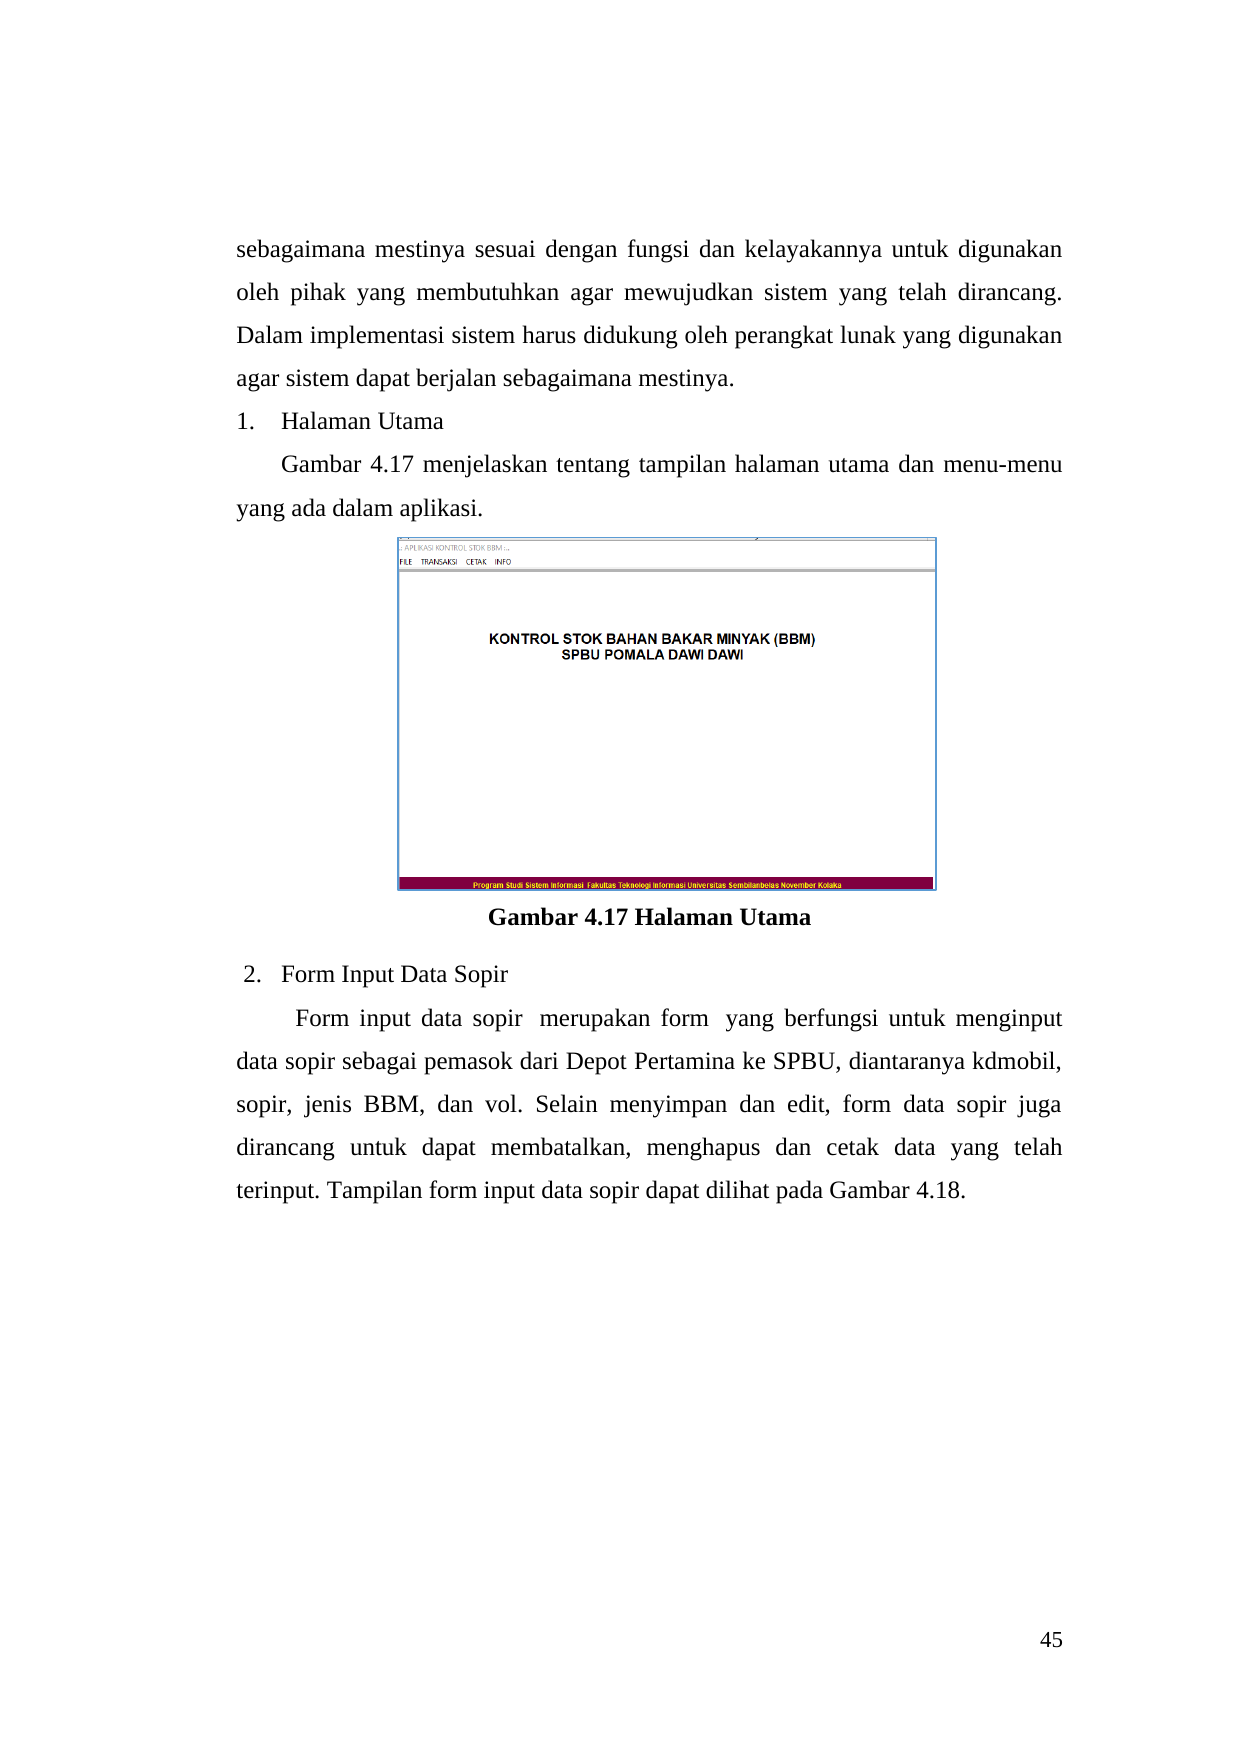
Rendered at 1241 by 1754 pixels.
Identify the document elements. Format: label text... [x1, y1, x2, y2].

text sebagaimana mestinya sesuai dengan fungsi dan kelayakannya untuk digunakan oleh pihak yang membutuhkan agar mewujudkan sistem yang telah dirancang. Dalam implementasi sistem harus didukung oleh perangkat lunak yang digunakan agar sistem dapat berjalan sebagaimana mestinya. [236, 234, 1063, 392]
list Halaman Utama [236, 406, 1086, 435]
list Form Input Data Sopir [243, 959, 1086, 988]
text Form input data sopir merupakan form yang berfungsi untuk menginput data sopir sebagai pemasok dari Depot Pertamina ke SPBU, diantaranya kdmobil, sopir, jenis BBM, dan vol. Selain menyimpan dan edit, form data sopir juga dirancang untuk dapat membatalkan, menghapus dan cetak data yang telah terinput. Tampilan form input data sopir dapat dilihat pada Gambar 4.18. [236, 1003, 1063, 1204]
subtitle Gambar 4.17 Halaman Utama [265, 902, 1034, 931]
picture [399, 538, 935, 889]
text Gambar 4.17 menjelaskan tentang tampilan halaman utama dan menu-menu yang ada dalam aplikasi. [236, 449, 1063, 521]
